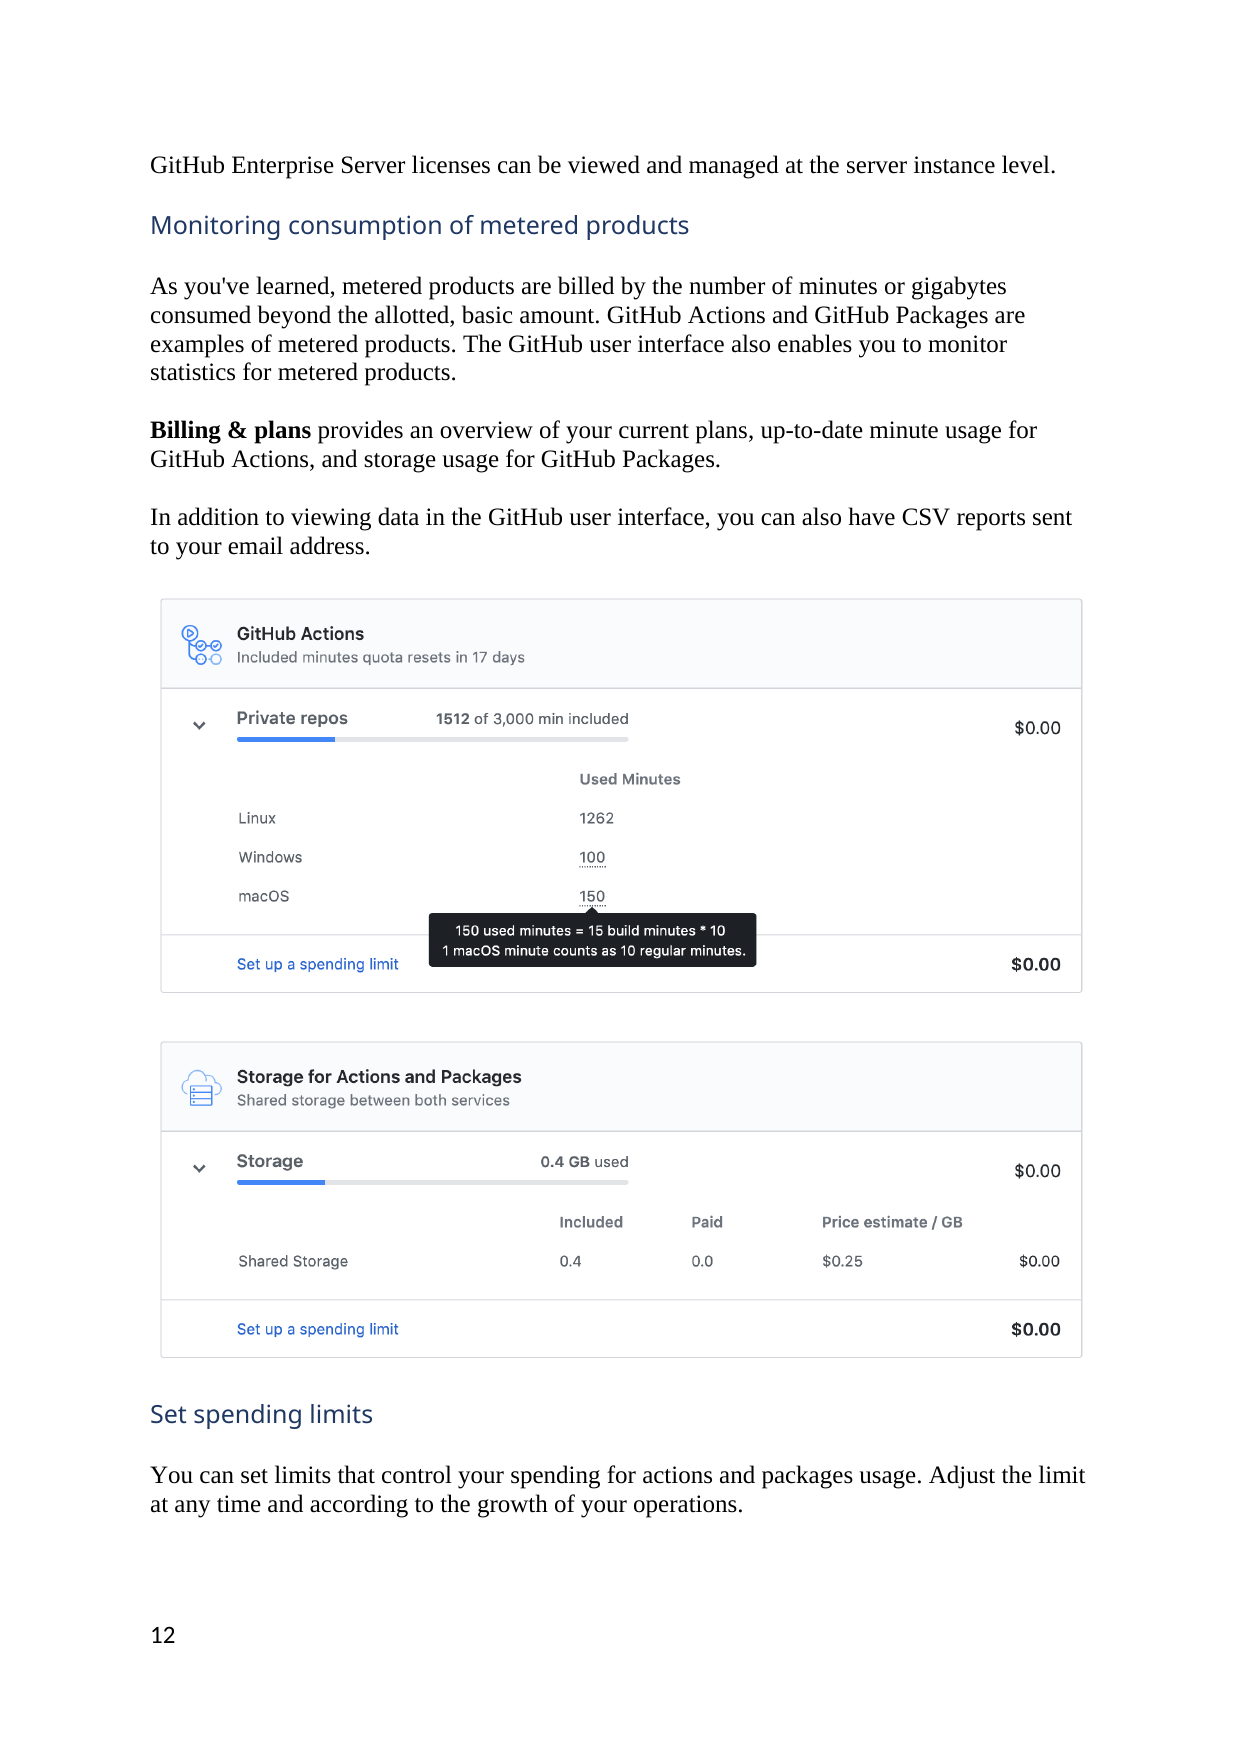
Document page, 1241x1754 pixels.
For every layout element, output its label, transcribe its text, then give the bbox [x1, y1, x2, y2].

picture [150, 1031, 1091, 1368]
text GitHub Enterprise Server licenses can be viewed and managed at the server instance level. [150, 150, 1090, 179]
subtitle Monitoring consumption of metered products [150, 208, 1090, 242]
subtitle Set spending limits [150, 1397, 1090, 1431]
picture [150, 588, 1091, 1003]
text You can set limits that control your spending for actions and packages usage. Adjust the limit at any time and according to the growth of your operations. [150, 1460, 1090, 1518]
text Billing & plans provides an overview of your current plans, up-to-date minute usage for GitHub Actions, and storage usage for GitHub Packages. [150, 415, 1090, 473]
text In addition to viewing data in the GitHub user interface, you can also have CSV reports sent to your email address. [150, 502, 1090, 559]
text As you've learned, metered products are billed by the number of minutes or gigabytes consumed beyond the allotted, basic amount. GitHub Actions and GitHub Packages are examples of metered products. The GitHub user interface also enables you to monitor statistics for metered products. [150, 271, 1090, 386]
